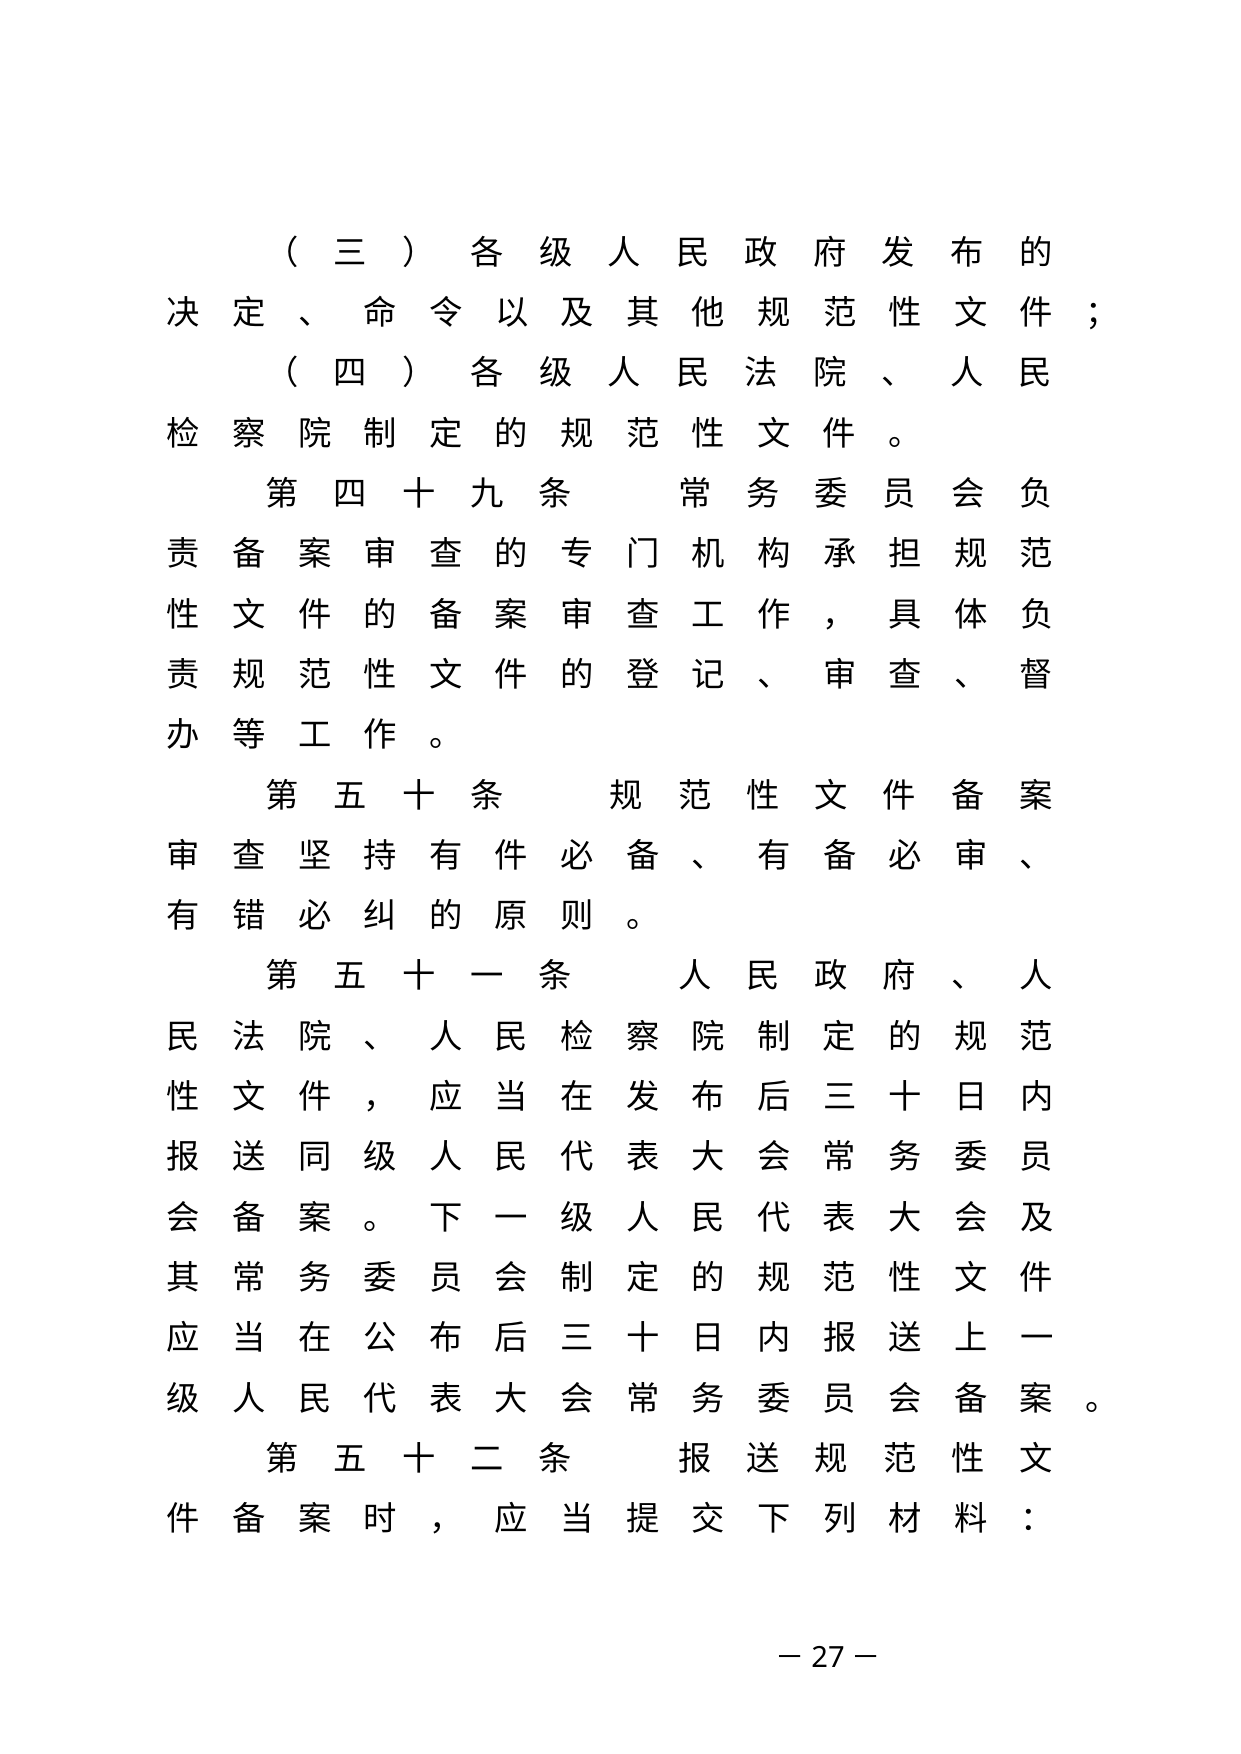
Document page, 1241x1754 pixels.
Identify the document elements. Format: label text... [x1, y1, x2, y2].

text （三）各级人民政府发布的决定、命令以及其他规范性文件； [167, 219, 1085, 340]
text 第四十九条 常务委员会负责备案审查的专门机构承担规范性文件的备案审查工作，具体负责规范性文件的登记、审查、督办等工作。 [167, 461, 1085, 762]
text 第五十二条 报送规范性文件备案时，应当提交下列材料： [167, 1426, 1085, 1546]
text 第五十一条 人民政府、人民法院、人民检察院制定的规范性文件，应当在发布后三十日内报送同级人民代表大会常务委员会备案。下一级人民代表大会及其常务委员会制定的规范性文件应当在公布后三十日内报送上一级人民代表大会常务委员会备案。 [167, 943, 1085, 1426]
text （四）各级人民法院、人民检察院制定的规范性文件。 [167, 340, 1085, 461]
text 第五十条 规范性文件备案审查坚持有件必备、有备必审、有错必纠的原则。 [167, 762, 1085, 943]
